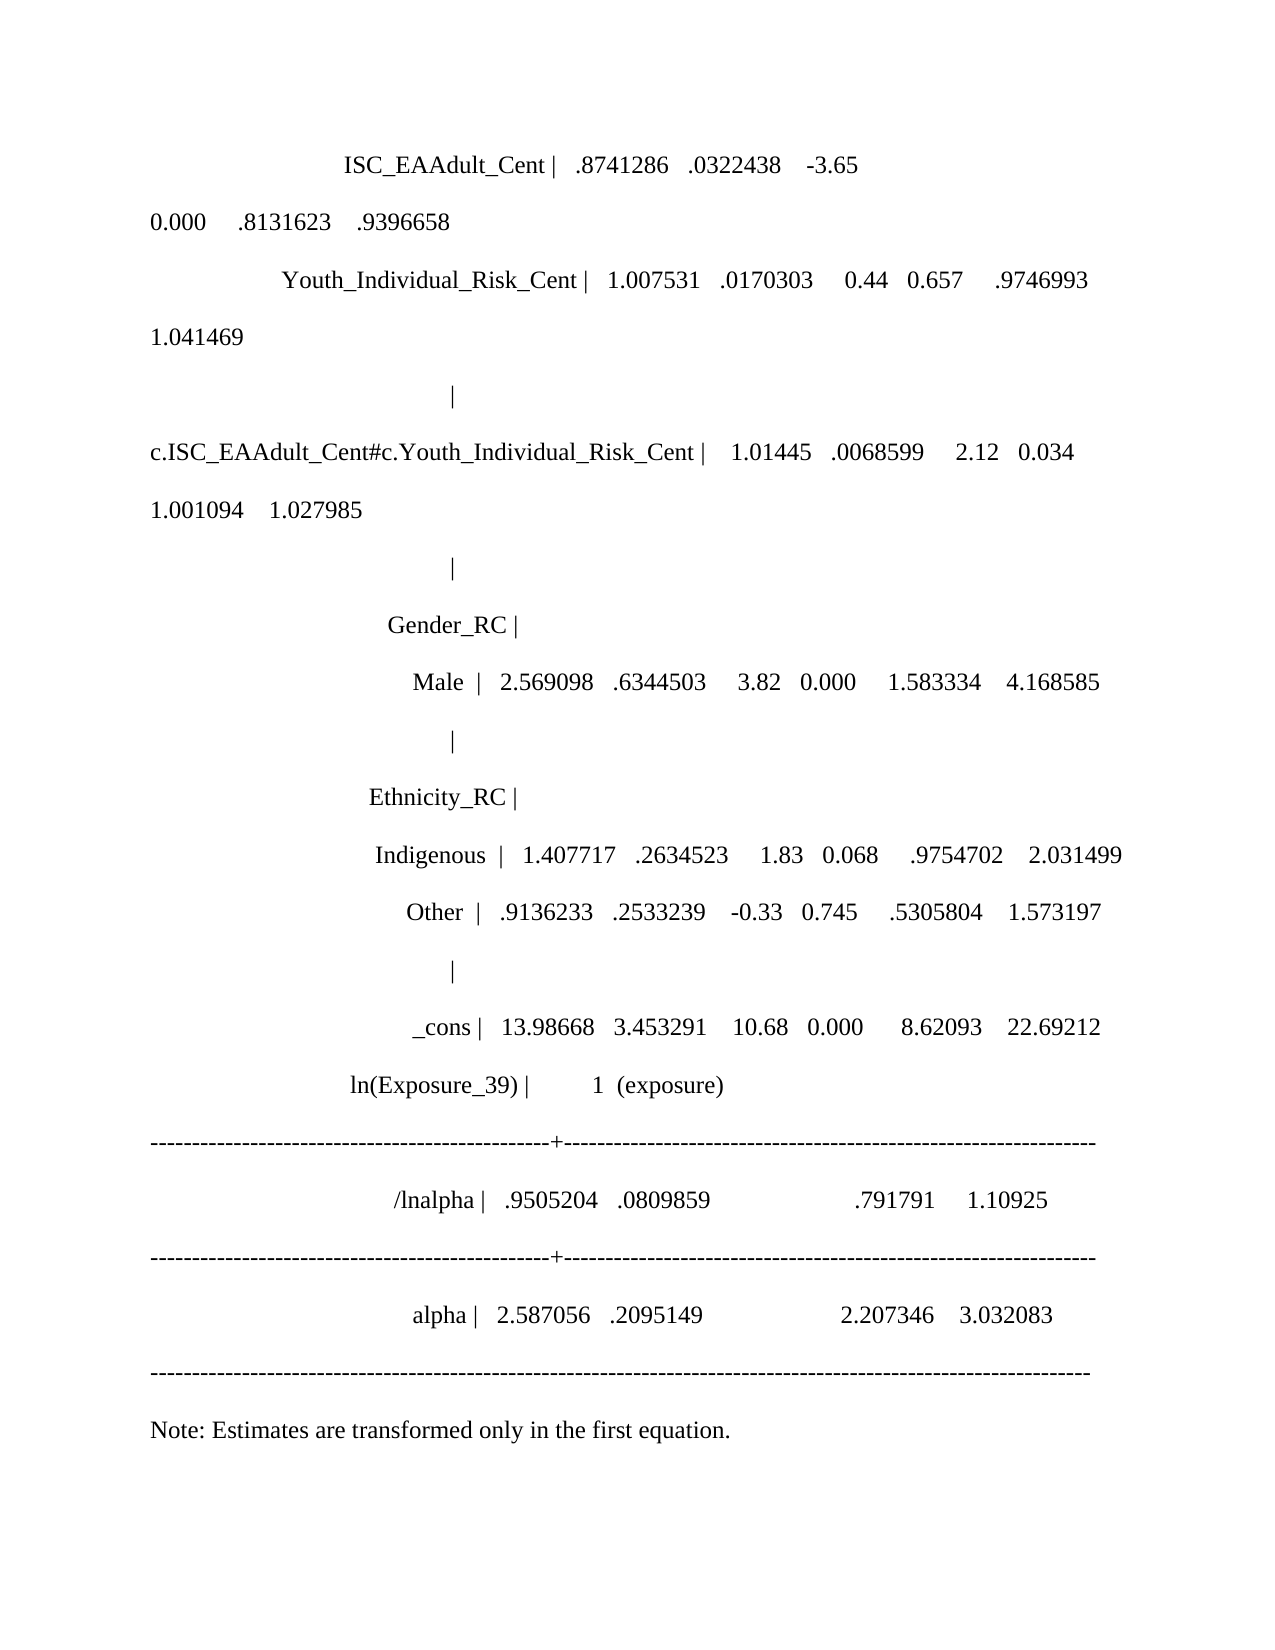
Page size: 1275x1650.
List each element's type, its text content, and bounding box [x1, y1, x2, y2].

text Youth_Individual_Risk_Cent | 1.007531 .0170303 0.44 0.657 .9746993 1.041469 [150, 265, 1125, 351]
text ------------------------------------------------+---------------------------------------------------------------- [150, 1127, 1125, 1156]
text Other | .9136233 .2533239 -0.33 0.745 .5305804 1.573197 [150, 897, 1125, 926]
text Gender_RC | [150, 610, 1125, 639]
text alpha | 2.587056 .2095149 2.207346 3.032083 [150, 1300, 1125, 1329]
text ln(Exposure_39) | 1 (exposure) [150, 1070, 1125, 1099]
text Ethnicity_RC | [150, 782, 1125, 811]
text c.ISC_EAAdult_Cent#c.Youth_Individual_Risk_Cent | 1.01445 .0068599 2.12 0.034 1.001094 1.027985 [150, 437, 1125, 524]
text ------------------------------------------------+---------------------------------------------------------------- [150, 1242, 1125, 1271]
text Male | 2.569098 .6344503 3.82 0.000 1.583334 4.168585 [150, 667, 1125, 696]
text | [150, 725, 1125, 754]
text | [150, 552, 1125, 581]
text _cons | 13.98668 3.453291 10.68 0.000 8.62093 22.69212 [150, 1012, 1125, 1041]
text Indigenous | 1.407717 .2634523 1.83 0.068 .9754702 2.031499 [150, 840, 1125, 869]
text /lnalpha | .9505204 .0809859 .791791 1.10925 [150, 1185, 1125, 1214]
text ----------------------------------------------------------------------------------------------------------------- [150, 1357, 1125, 1386]
text | [150, 380, 1125, 409]
text ISC_EAAdult_Cent | .8741286 .0322438 -3.65 0.000 .8131623 .9396658 [150, 150, 1125, 236]
text | [150, 955, 1125, 984]
text Note: Estimates are transformed only in the first equation. [150, 1415, 1125, 1444]
